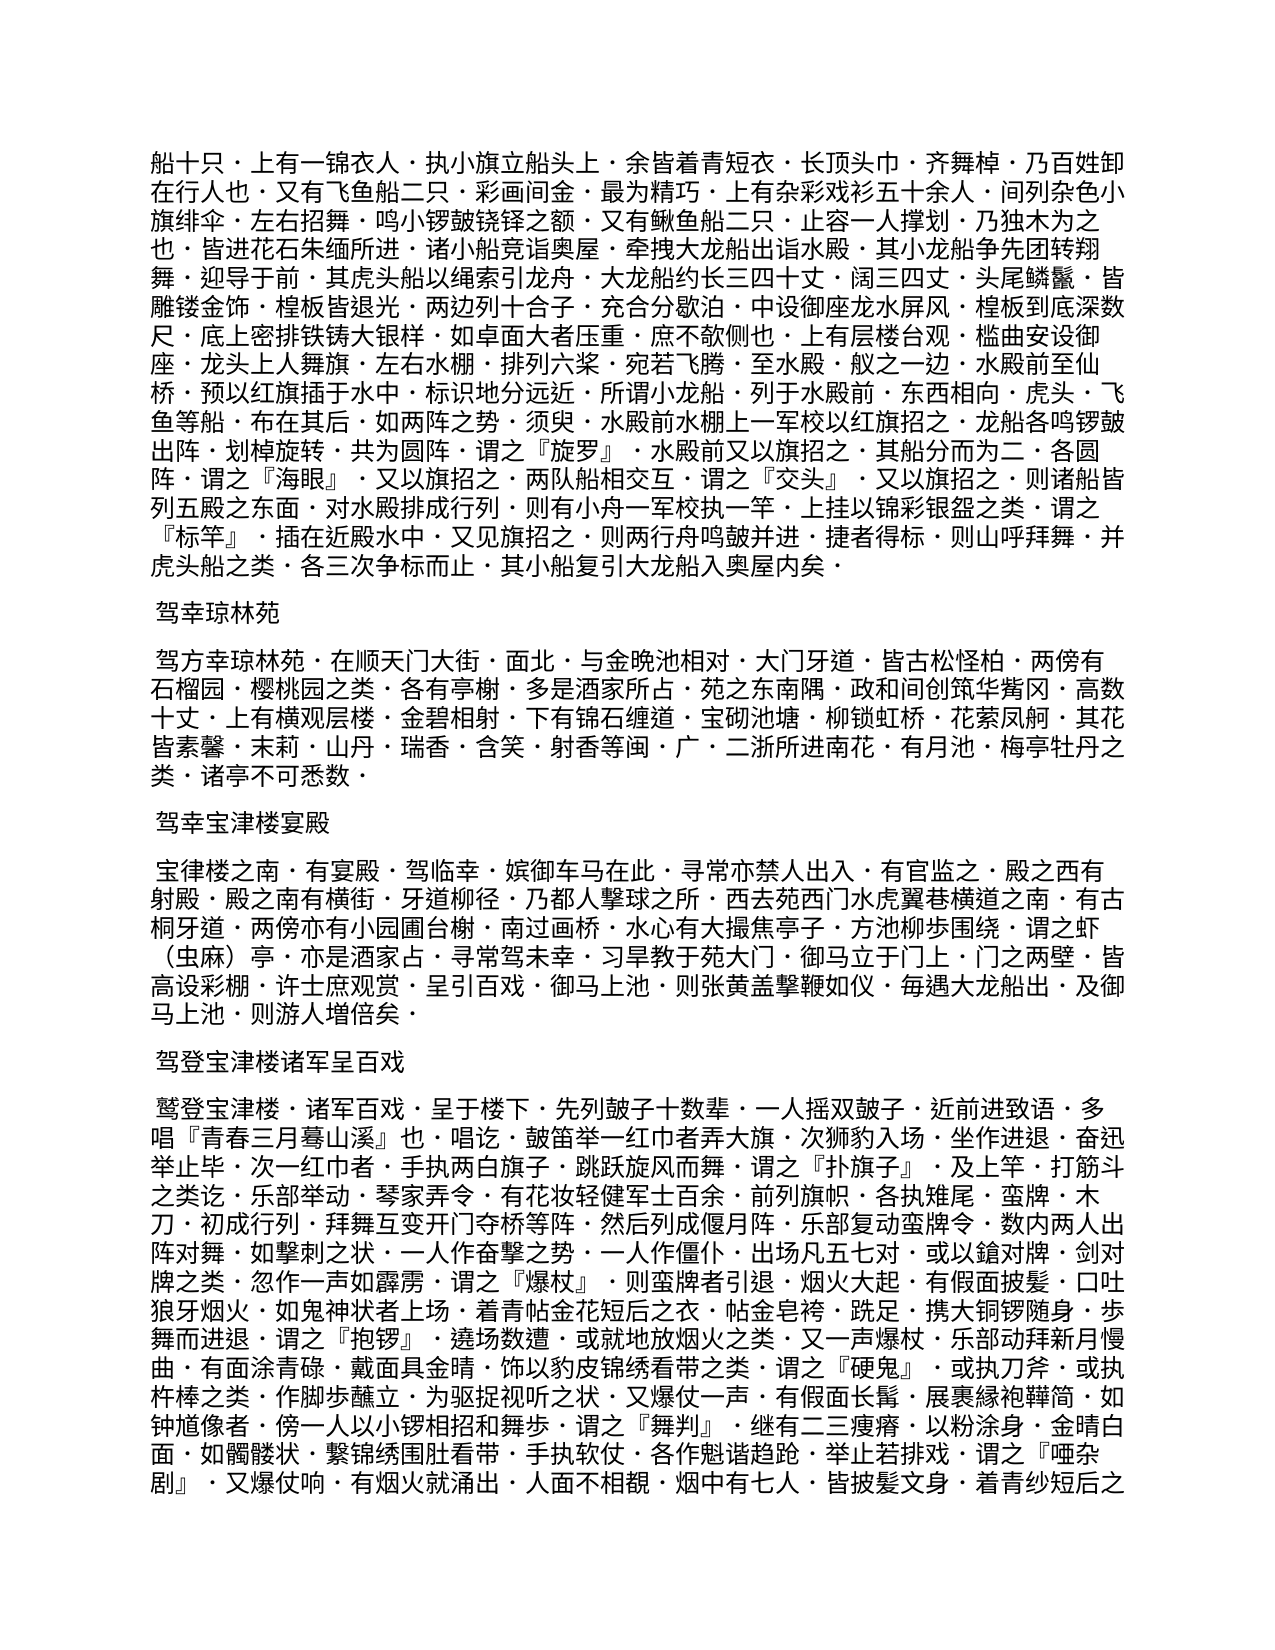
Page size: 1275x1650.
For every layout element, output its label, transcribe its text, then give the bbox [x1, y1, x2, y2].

text 驾幸琼林苑 [150, 600, 1125, 629]
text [150, 150, 1125, 581]
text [150, 1096, 1125, 1499]
text 宝律楼之南．有宴殿．驾临幸．嫔御车马在此．寻常亦禁人出入．有官监之．殿之西有射殿．殿之南有横街．牙道柳径．乃都人撃球之所．西去苑西门水虎翼巷横道之南．有古桐牙道．两傍亦有小园圃台榭．南过画桥．水心有大撮焦亭子．方池柳歩围绕．谓之虾（虫麻）亭．亦是酒家占．寻常驾未幸．习旱教于苑大门．御马立于门上．门之两壁．皆高设彩棚．许士庶观赏．呈引百戏．御马上池．则张黄盖撃鞭如仪．毎遇大龙船出．及御马上池．则游人増倍矣． [150, 857, 1125, 1030]
text 驾方幸琼林苑．在顺天门大街．面北．与金晩池相对．大门牙道．皆古松怪柏．两傍有石榴园．樱桃园之类．各有亭榭．多是酒家所占．苑之东南隅．政和间创筑华觜冈．高数十丈．上有横观层楼．金碧相射．下有锦石缠道．宝砌池塘．柳锁虹桥．花萦凤舸．其花皆素馨．末莉．山丹．瑞香．含笑．射香等闽．广．二浙所进南花．有月池．梅亭牡丹之类．诸亭不可悉数． [150, 647, 1125, 791]
text 驾登宝津楼诸军呈百戏 [150, 1049, 1125, 1077]
text 驾幸宝津楼宴殿 [150, 810, 1125, 839]
